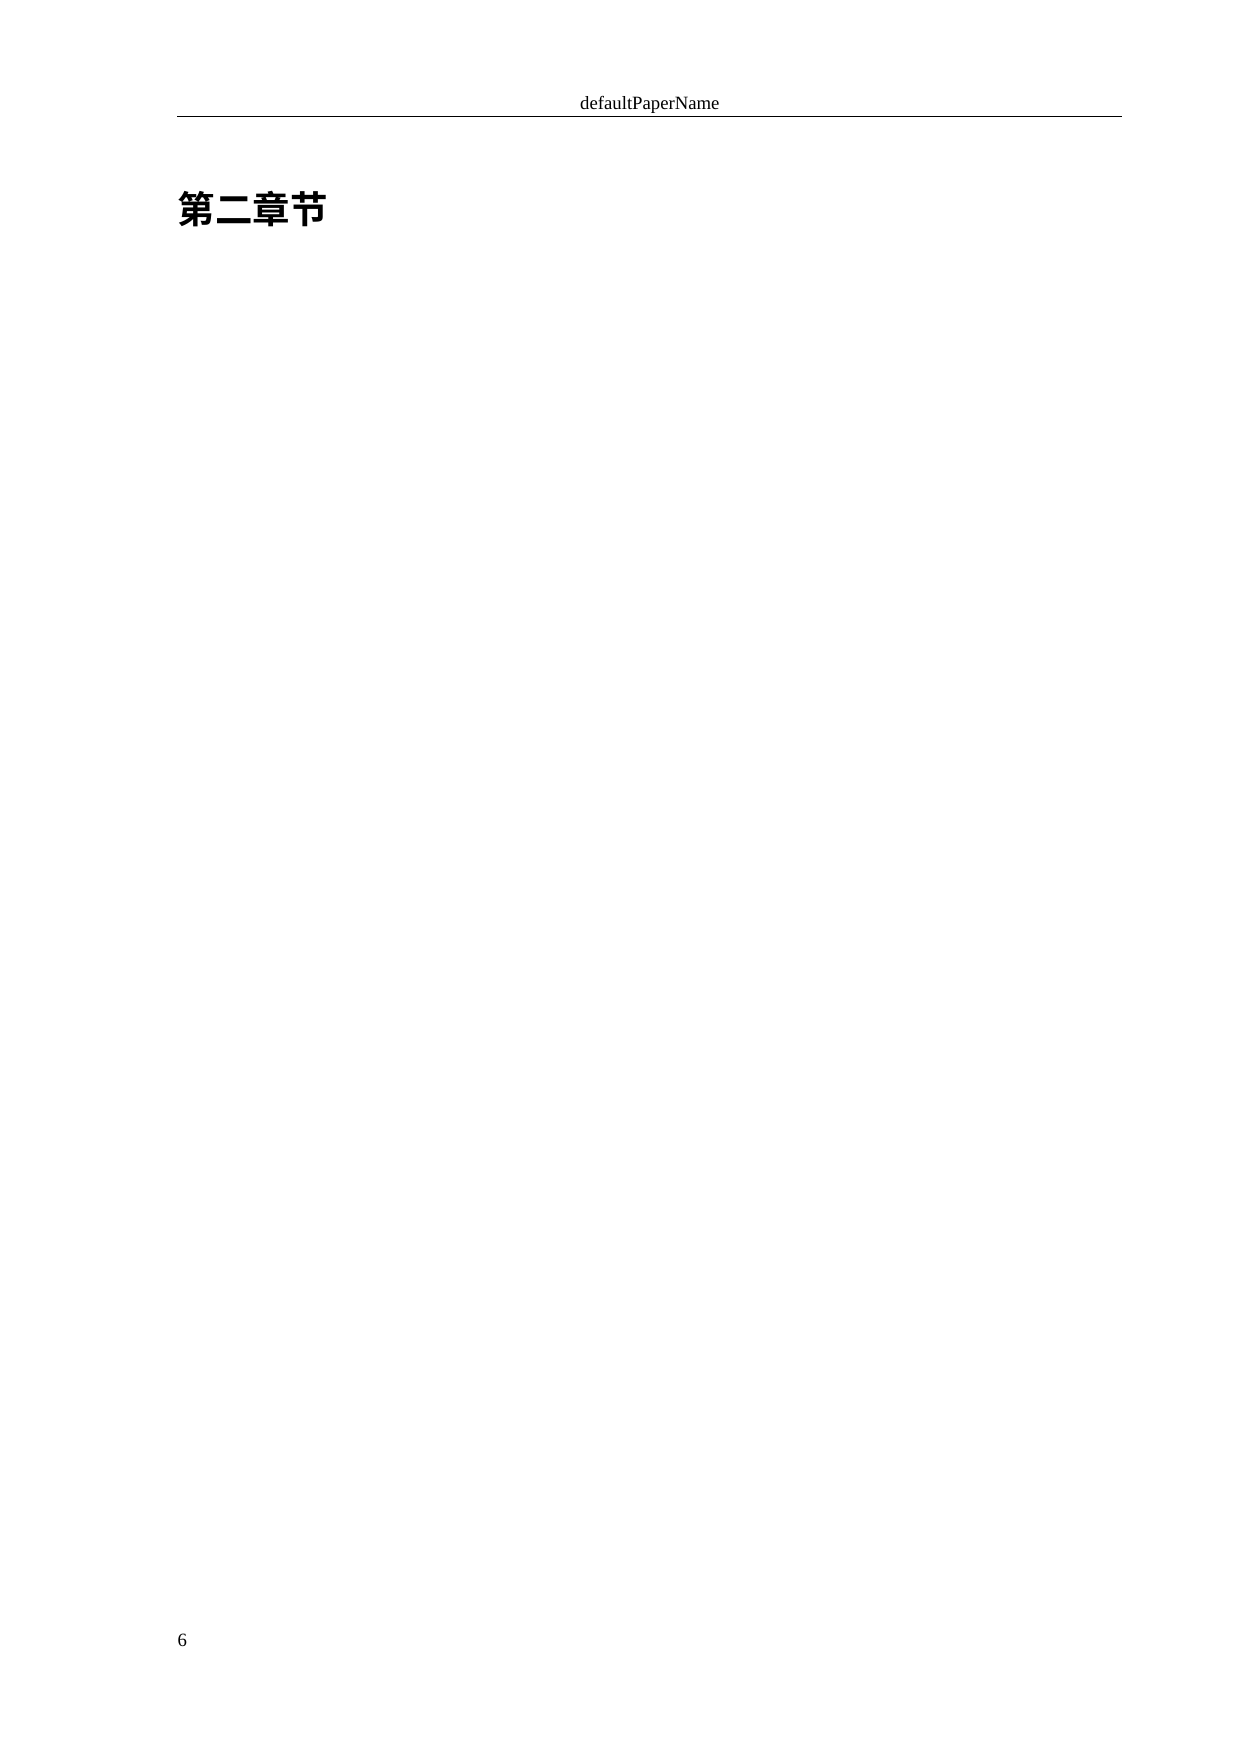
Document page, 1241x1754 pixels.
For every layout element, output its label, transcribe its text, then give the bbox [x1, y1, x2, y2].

subtitle 第二章节 [177, 174, 1122, 239]
